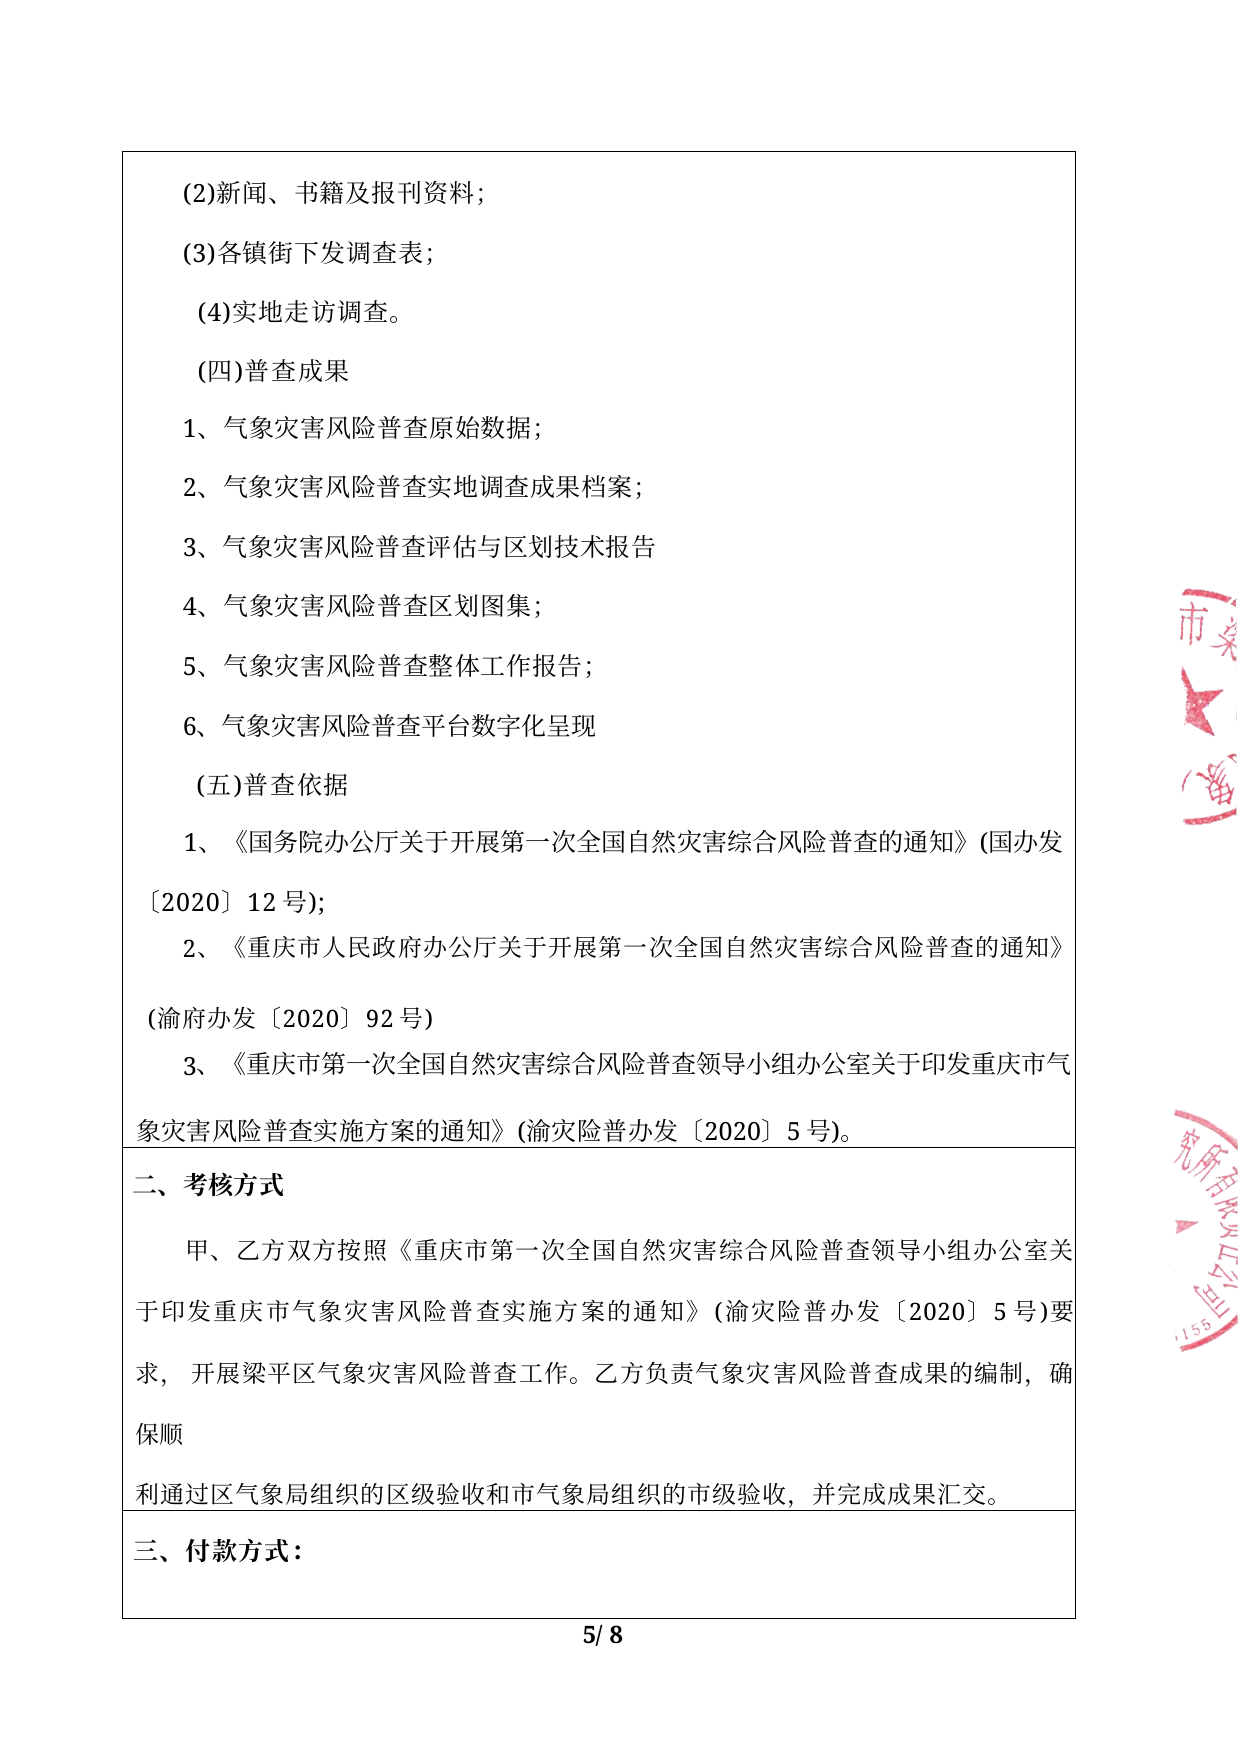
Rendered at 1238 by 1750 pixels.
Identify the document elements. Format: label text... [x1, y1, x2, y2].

picture [1177, 581, 1237, 829]
table_cell 二、考核方式 甲、乙方双方按照《重庆市第一次全国自然灾害综合风险普查领导小组办公室关 于印发重庆市气象灾害风险普查实施方案的通知》(渝灾险普办发〔2020〕5号)要求， 开展梁平区气象灾害风险普查工作。乙方负责气象灾害风险普查成果的编制，确保顺 利通过区气象局组织的区级验收和市气象局组织的市级验收，并完成成果汇交。 [123, 1148, 1075, 1510]
picture [1170, 1102, 1238, 1352]
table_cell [123, 1511, 1075, 1618]
table_header (2)新闻、书籍及报刊资料； (3)各镇街下发调查表； (4)实地走访调查。 (四)普查成果 1、气象灾害风险普查原始数据； 2、气象灾害风险普查实地调查成果档案； 3、气象灾害风险普查评估与区划技术报告 4、气象灾害风险普查区划图集； 5、气象灾害风险普查整体工作报告； 6、气象灾害风险普查平台数字化呈现 (五)普查依据 1、《国务院办公厅关于开展第一次全国自然灾害综合风险普查的通知》(国办发 〔2020〕12号); 2、《重庆市人民政府办公厅关于开展第一次全国自然灾害综合风险普查的通知》 (渝府办发〔2020〕92号) 3、《重庆市第一次全国自然灾害综合风险普查领导小组办公室关于印发重庆市气 象灾害风险普查实施方案的通知》(渝灾险普办发〔2020〕5号)。 [123, 152, 1075, 1147]
